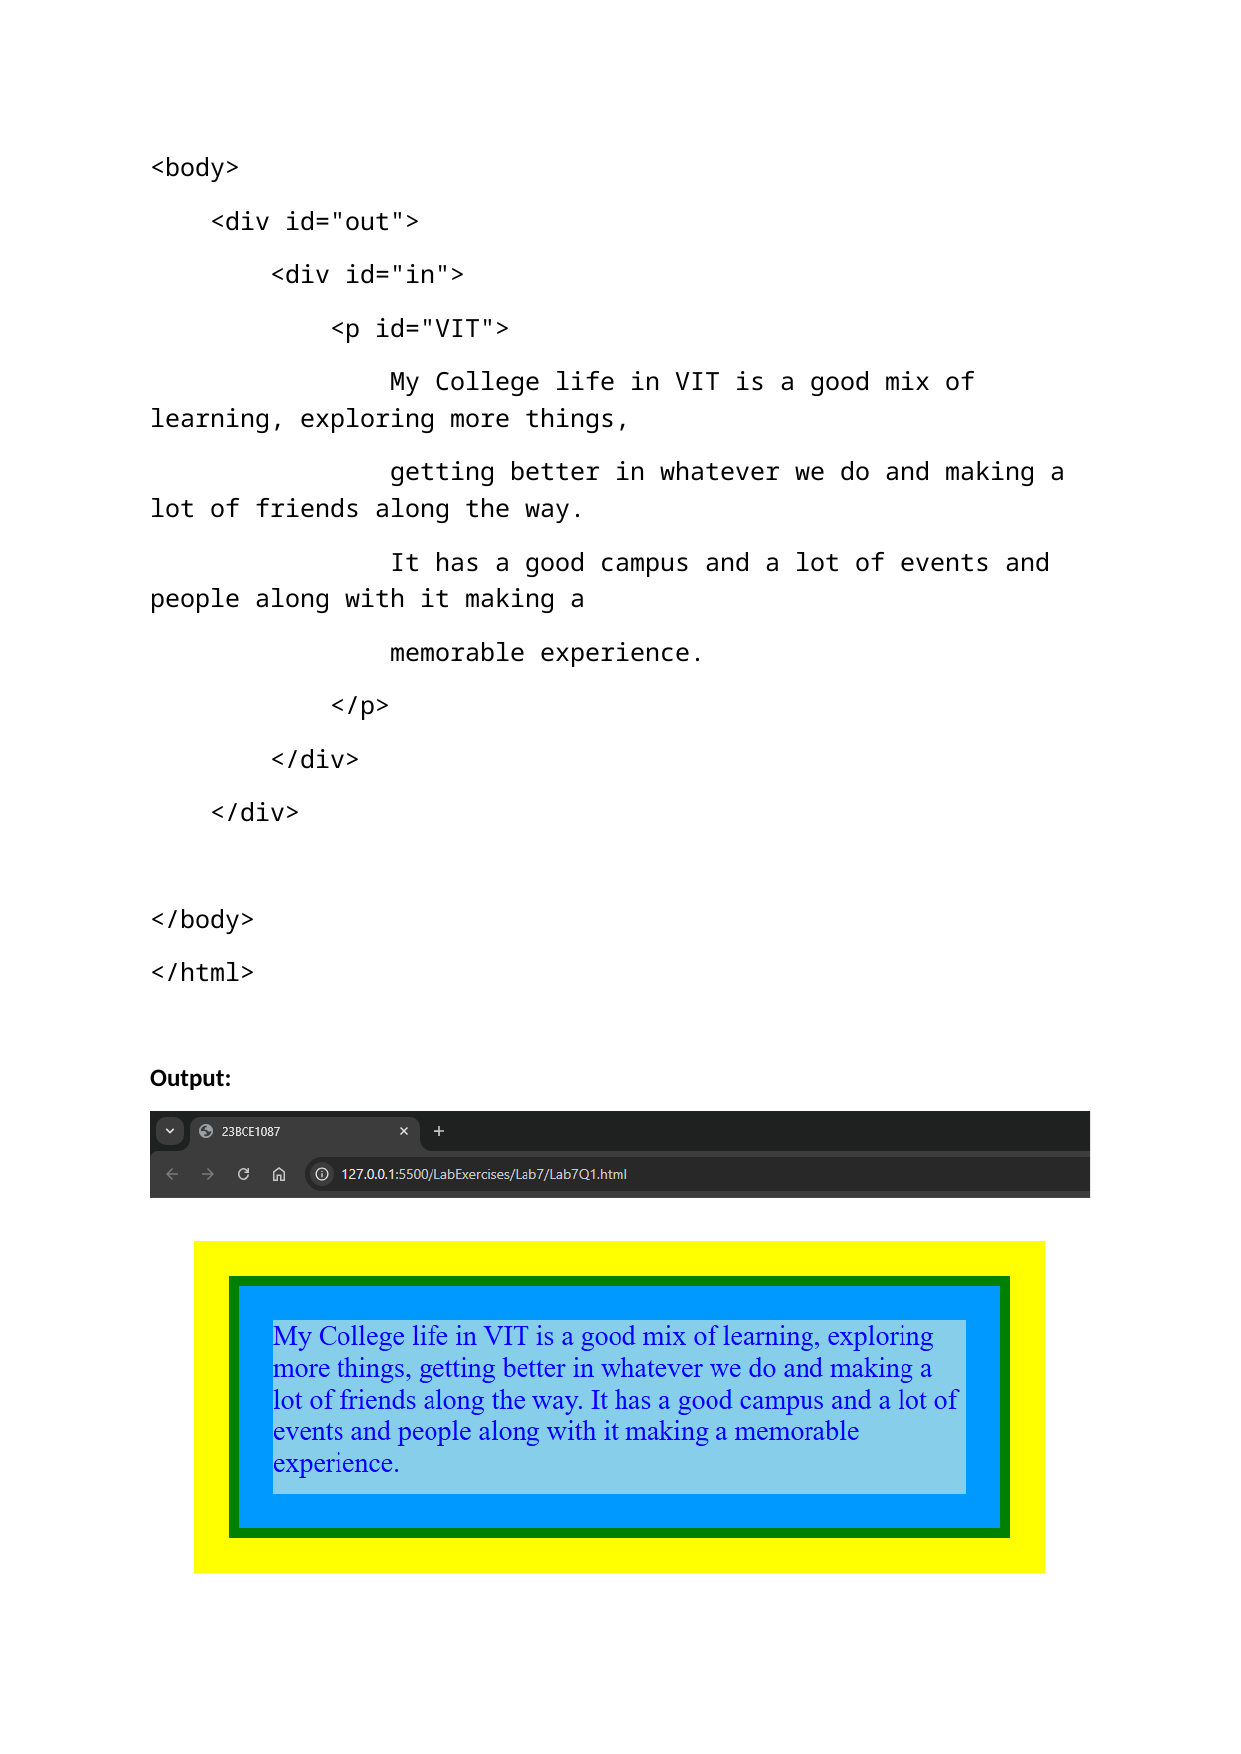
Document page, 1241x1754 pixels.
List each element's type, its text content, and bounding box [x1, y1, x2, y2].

text </html> [150, 955, 1090, 989]
text <p id="VIT"> [150, 310, 1090, 344]
text <body> [150, 150, 1090, 184]
text It has a good campus and a lot of events and people along with it making a [150, 544, 1090, 615]
text My College life in VIT is a good mix of learning, exploring more things, [150, 364, 1090, 434]
text </p> [150, 688, 1090, 722]
text <div id="in"> [150, 257, 1090, 291]
text memorable experience. [150, 634, 1090, 668]
text getting better in whatever we do and making a lot of friends along the way. [150, 454, 1090, 525]
text </div> [150, 795, 1090, 829]
text </body> [150, 902, 1090, 936]
text </div> [150, 741, 1090, 775]
text <div id="out"> [150, 203, 1090, 237]
picture [150, 1111, 1091, 1620]
text Output: [150, 1062, 1090, 1092]
